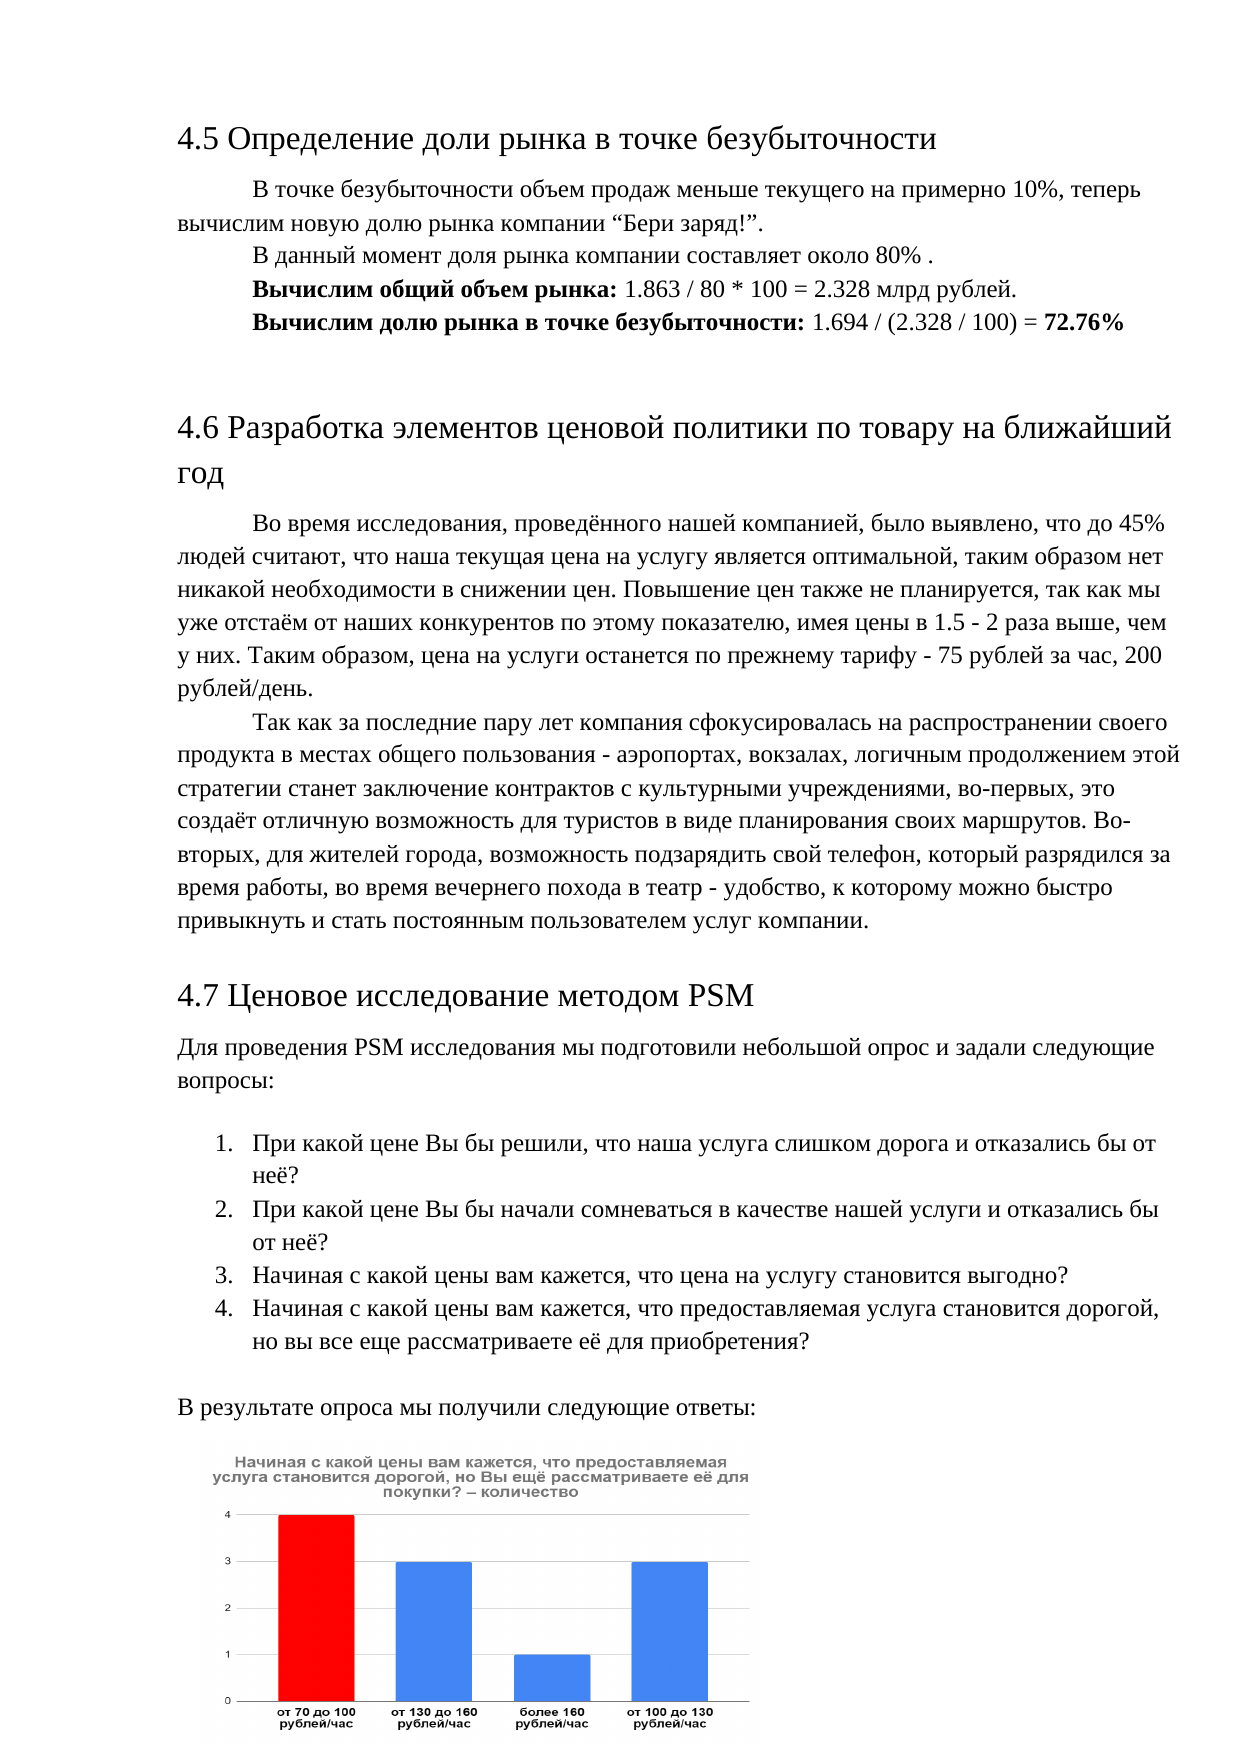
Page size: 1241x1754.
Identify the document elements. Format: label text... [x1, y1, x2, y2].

text Так как за последние пару лет компания сфокусировалась на распространении своего продукта в местах общего пользования - аэропортах, вокзалах, логичным продолжением этой стратегии станет заключение контрактов с культурными учреждениями, во-первых, это создаёт отличную возможность для туристов в виде планирования своих маршрутов. Во-вторых, для жителей города, возможность подзарядить свой телефон, который разрядился за время работы, во время вечернего похода в театр - удобство, к которому можно быстро привыкнуть и стать постоянным пользователем услуг компании. [177, 707, 1181, 933]
text В точке безубыточности объем продаж меньше текущего на примерно 10%, теперь вычислим новую долю рынка компании “Бери заряд!”. [177, 174, 1181, 236]
list Начиная с какой цены вам кажется, что цена на услугу становится выгодно? [214, 1260, 1181, 1288]
text Во время исследования, проведённого нашей компанией, было выявлено, что до 45% людей считают, что наша текущая цена на услугу является оптимальной, таким образом нет никакой необходимости в снижении цен. Повышение цен также не планируется, так как мы уже отстаём от наших конкурентов по этому показателю, имея цены в 1.5 - 2 раза выше, чем у них. Таким образом, цена на услуги останется по прежнему тарифу - 75 рублей за час, 200 рублей/день. [177, 508, 1181, 702]
text Вычислим общий объем рынка: 1.863 / 80 * 100 = 2.328 млрд рублей. [177, 274, 1181, 302]
text Вычислим долю рынка в точке безубыточности: 1.694 / (2.328 / 100) = 72.76% [177, 307, 1181, 335]
subtitle 4.5 Определение доли рынка в точке безубыточности [177, 118, 1181, 156]
text Для проведения PSM исследования мы подготовили небольшой опрос и задали следующие вопросы: [177, 1032, 1181, 1124]
subtitle 4.7 Ценовое исследование методом PSM [177, 975, 1181, 1013]
list При какой цене Вы бы начали сомневаться в качестве нашей услуги и отказались бы от неё? [214, 1194, 1181, 1255]
list При какой цене Вы бы решили, что наша услуга слишком дорога и отказались бы от неё? [214, 1128, 1181, 1189]
list Начиная с какой цены вам кажется, что предоставляемая услуга становится дорогой, но вы все еще рассматриваете её для приобретения? [214, 1293, 1181, 1354]
picture [194, 1440, 767, 1745]
text В данный момент доля рынка компании составляет около 80% . [177, 241, 1181, 269]
subtitle 4.6 Разработка элементов ценовой политики по товару на ближайший год [177, 408, 1181, 490]
text В результате опроса мы получили следующие ответы: [177, 1392, 1181, 1421]
